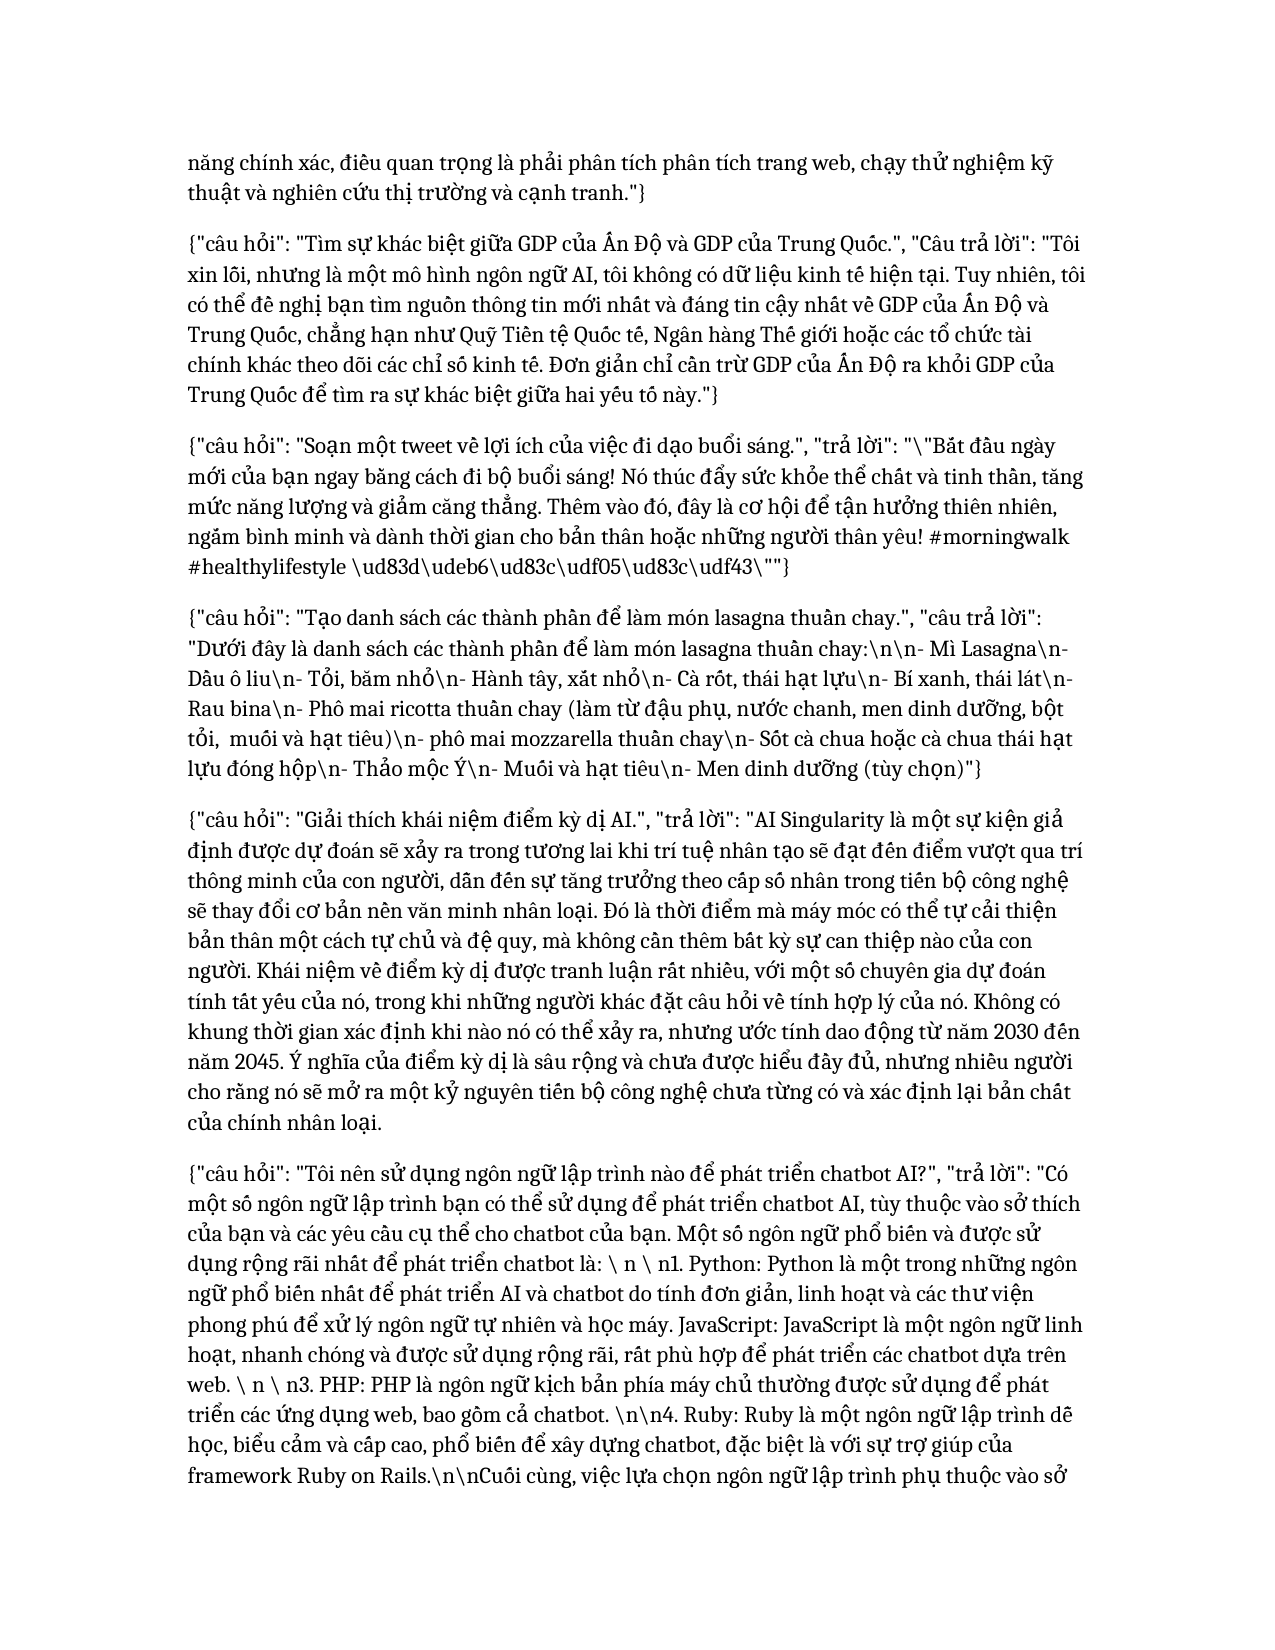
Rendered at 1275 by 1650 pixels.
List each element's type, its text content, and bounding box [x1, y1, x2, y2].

text {"câu hỏi": "Tạo danh sách các thành phần để làm món lasagna thuần chay.", "câu trả lời": "Dưới đây là danh sách các thành phần để làm món lasagna thuần chay:\n\n- Mì Lasagna\n- Dầu ô liu\n- Tỏi, băm nhỏ\n- Hành tây, xắt nhỏ\n- Cà rốt, thái hạt lựu\n- Bí xanh, thái lát\n- Rau bina\n- Phô mai ricotta thuần chay (làm từ đậu phụ, nước chanh, men dinh dưỡng, bột tỏi, muối và hạt tiêu)\n- phô mai mozzarella thuần chay\n- Sốt cà chua hoặc cà chua thái hạt lựu đóng hộp\n- Thảo mộc Ý\n- Muối và hạt tiêu\n- Men dinh dưỡng (tùy chọn)"} [187, 605, 1087, 783]
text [187, 150, 1087, 207]
text {"câu hỏi": "Tìm sự khác biệt giữa GDP của Ấn Độ và GDP của Trung Quốc.", "Câu trả lời": "Tôi xin lỗi, nhưng là một mô hình ngôn ngữ AI, tôi không có dữ liệu kinh tế hiện tại. Tuy nhiên, tôi có thể đề nghị bạn tìm nguồn thông tin mới nhất và đáng tin cậy nhất về GDP của Ấn Độ và Trung Quốc, chẳng hạn như Quỹ Tiền tệ Quốc tế, Ngân hàng Thế giới hoặc các tổ chức tài chính khác theo dõi các chỉ số kinh tế. Đơn giản chỉ cần trừ GDP của Ấn Độ ra khỏi GDP của Trung Quốc để tìm ra sự khác biệt giữa hai yếu tố này."} [187, 231, 1087, 409]
text {"câu hỏi": "Soạn một tweet về lợi ích của việc đi dạo buổi sáng.", "trả lời": "\"Bắt đầu ngày mới của bạn ngay bằng cách đi bộ buổi sáng! Nó thúc đẩy sức khỏe thể chất và tinh thần, tăng mức năng lượng và giảm căng thẳng. Thêm vào đó, đây là cơ hội để tận hưởng thiên nhiên, ngắm bình minh và dành thời gian cho bản thân hoặc những người thân yêu! #morningwalk #healthylifestyle \ud83d\udeb6\ud83c\udf05\ud83c\udf43\""} [187, 433, 1087, 581]
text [187, 1160, 1087, 1489]
text {"câu hỏi": "Giải thích khái niệm điểm kỳ dị AI.", "trả lời": "AI Singularity là một sự kiện giả định được dự đoán sẽ xảy ra trong tương lai khi trí tuệ nhân tạo sẽ đạt đến điểm vượt qua trí thông minh của con người, dẫn đến sự tăng trưởng theo cấp số nhân trong tiến bộ công nghệ sẽ thay đổi cơ bản nền văn minh nhân loại. Đó là thời điểm mà máy móc có thể tự cải thiện bản thân một cách tự chủ và đệ quy, mà không cần thêm bất kỳ sự can thiệp nào của con người. Khái niệm về điểm kỳ dị được tranh luận rất nhiều, với một số chuyên gia dự đoán tính tất yếu của nó, trong khi những người khác đặt câu hỏi về tính hợp lý của nó. Không có khung thời gian xác định khi nào nó có thể xảy ra, nhưng ước tính dao động từ năm 2030 đến năm 2045. Ý nghĩa của điểm kỳ dị là sâu rộng và chưa được hiểu đầy đủ, nhưng nhiều người cho rằng nó sẽ mở ra một kỷ nguyên tiến bộ công nghệ chưa từng có và xác định lại bản chất của chính nhân loại. [187, 807, 1087, 1136]
